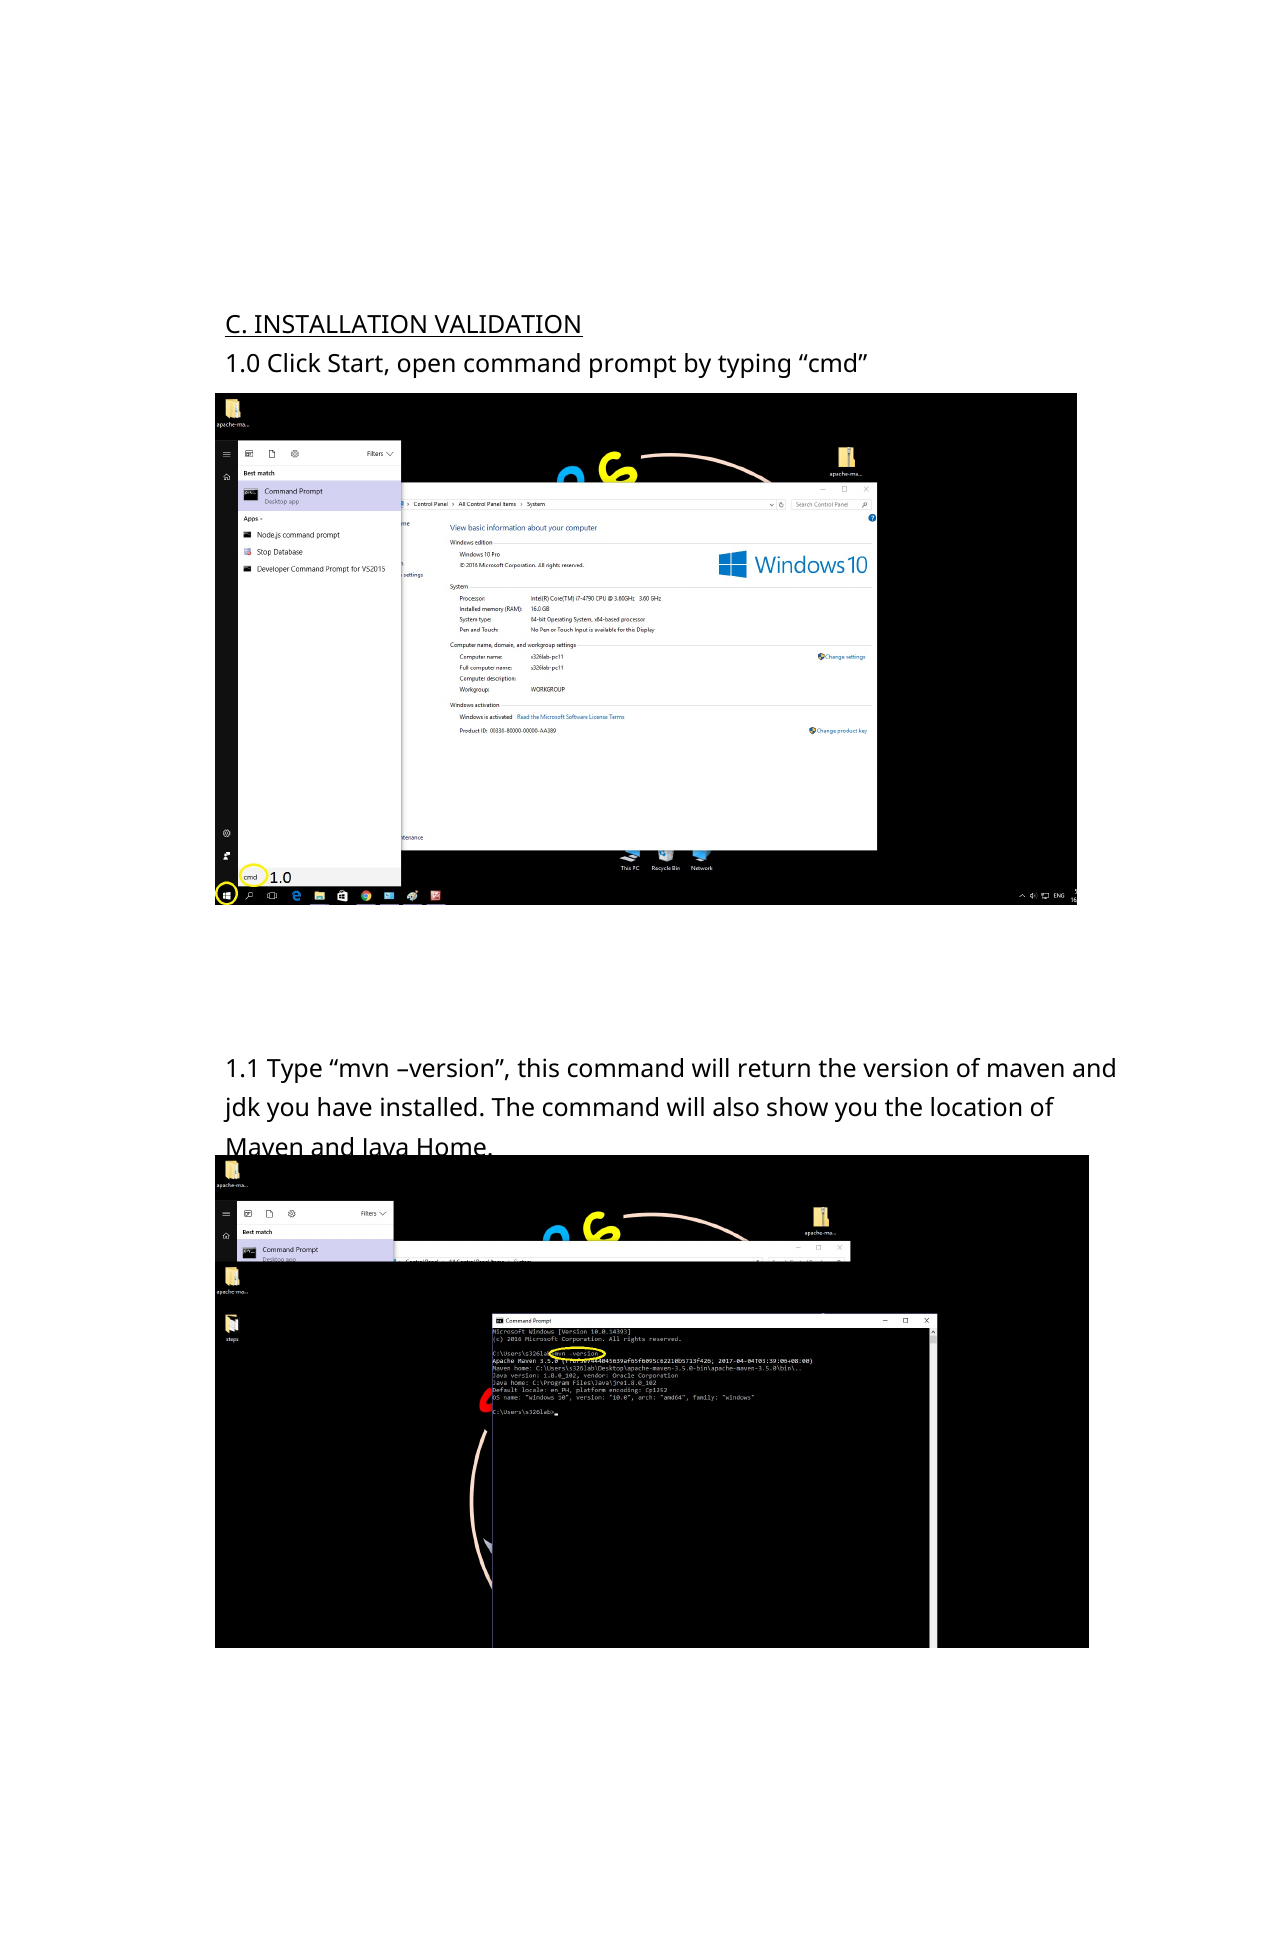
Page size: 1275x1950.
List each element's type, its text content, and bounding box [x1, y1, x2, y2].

text C. INSTALLATION VALIDATION [225, 307, 1125, 341]
text 1.1 Type “mvn –version”, this command will return the version of maven and jdk you have installed. The command will also show you the location of Maven and Java Home. [225, 1051, 1125, 1163]
picture [215, 393, 1077, 905]
picture [215, 1155, 1089, 1648]
text 1.0 Click Start, open command prompt by typing “cmd” [225, 346, 1125, 380]
